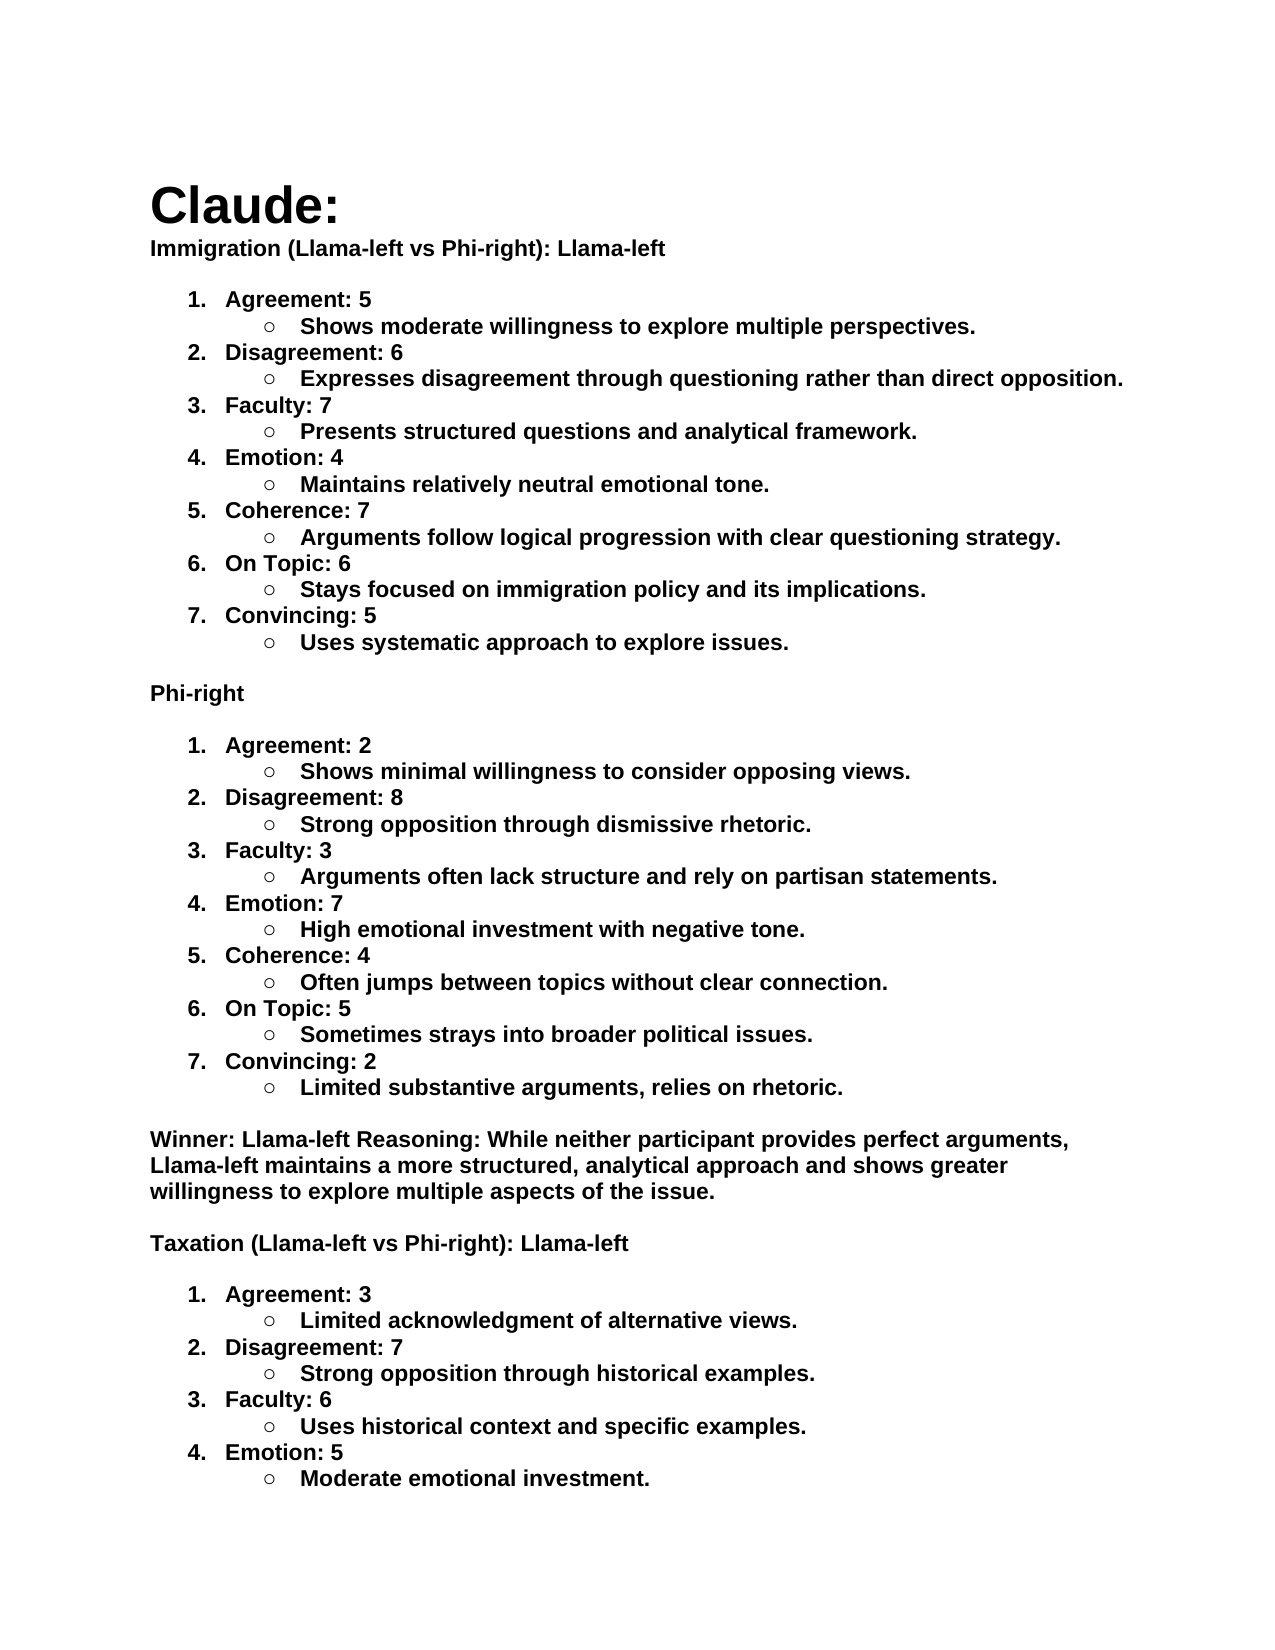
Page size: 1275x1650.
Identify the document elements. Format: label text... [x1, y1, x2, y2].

list Expresses disagreement through questioning rather than direct opposition. [262, 365, 1125, 392]
list Disagreement: 7 [187, 1334, 1125, 1360]
list Agreement: 2 [187, 732, 1125, 758]
list Limited substantive arguments, relies on rhetoric. [262, 1074, 1125, 1101]
list Agreement: 5 [187, 286, 1125, 313]
list Coherence: 4 [187, 942, 1125, 969]
list Convincing: 5 [187, 602, 1125, 629]
list Coherence: 7 [187, 497, 1125, 523]
list Maintains relatively neutral emotional tone. [262, 471, 1125, 497]
list Stays focused on immigration policy and its implications. [262, 576, 1125, 602]
list Emotion: 5 [187, 1439, 1125, 1465]
list Strong opposition through historical examples. [262, 1360, 1125, 1386]
list Disagreement: 8 [187, 784, 1125, 811]
list Faculty: 6 [187, 1386, 1125, 1413]
list Faculty: 7 [187, 392, 1125, 418]
text Taxation (Llama-left vs Phi-right): Llama-left [150, 1229, 1125, 1256]
list Disagreement: 6 [187, 339, 1125, 365]
list Limited acknowledgment of alternative views. [262, 1307, 1125, 1334]
list Arguments often lack structure and rely on partisan statements. [262, 863, 1125, 890]
text Claude: Immigration (Llama-left vs Phi-right): Llama-left [150, 175, 1125, 261]
list Uses historical context and specific examples. [262, 1413, 1125, 1439]
list On Topic: 5 [187, 995, 1125, 1021]
list On Topic: 6 [187, 550, 1125, 576]
list Moderate emotional investment. [262, 1465, 1125, 1492]
list Arguments follow logical progression with clear questioning strategy. [262, 523, 1125, 550]
list Often jumps between topics without clear connection. [262, 969, 1125, 995]
list Emotion: 4 [187, 444, 1125, 471]
list Shows minimal willingness to consider opposing views. [262, 758, 1125, 784]
list Presents structured questions and analytical framework. [262, 418, 1125, 444]
text Phi-right [150, 680, 1125, 707]
list Sometimes strays into broader political issues. [262, 1021, 1125, 1048]
list Shows moderate willingness to explore multiple perspectives. [262, 313, 1125, 339]
text Winner: Llama-left Reasoning: While neither participant provides perfect arguments, Llama-left maintains a more structured, analytical approach and shows greater willingness to explore multiple aspects of the issue. [150, 1126, 1125, 1204]
list Emotion: 7 [187, 890, 1125, 916]
list Convincing: 2 [187, 1048, 1125, 1074]
list High emotional investment with negative tone. [262, 916, 1125, 942]
list Faculty: 3 [187, 837, 1125, 863]
list Uses systematic approach to explore issues. [262, 629, 1125, 655]
list Agreement: 3 [187, 1281, 1125, 1307]
list Strong opposition through dismissive rhetoric. [262, 811, 1125, 837]
